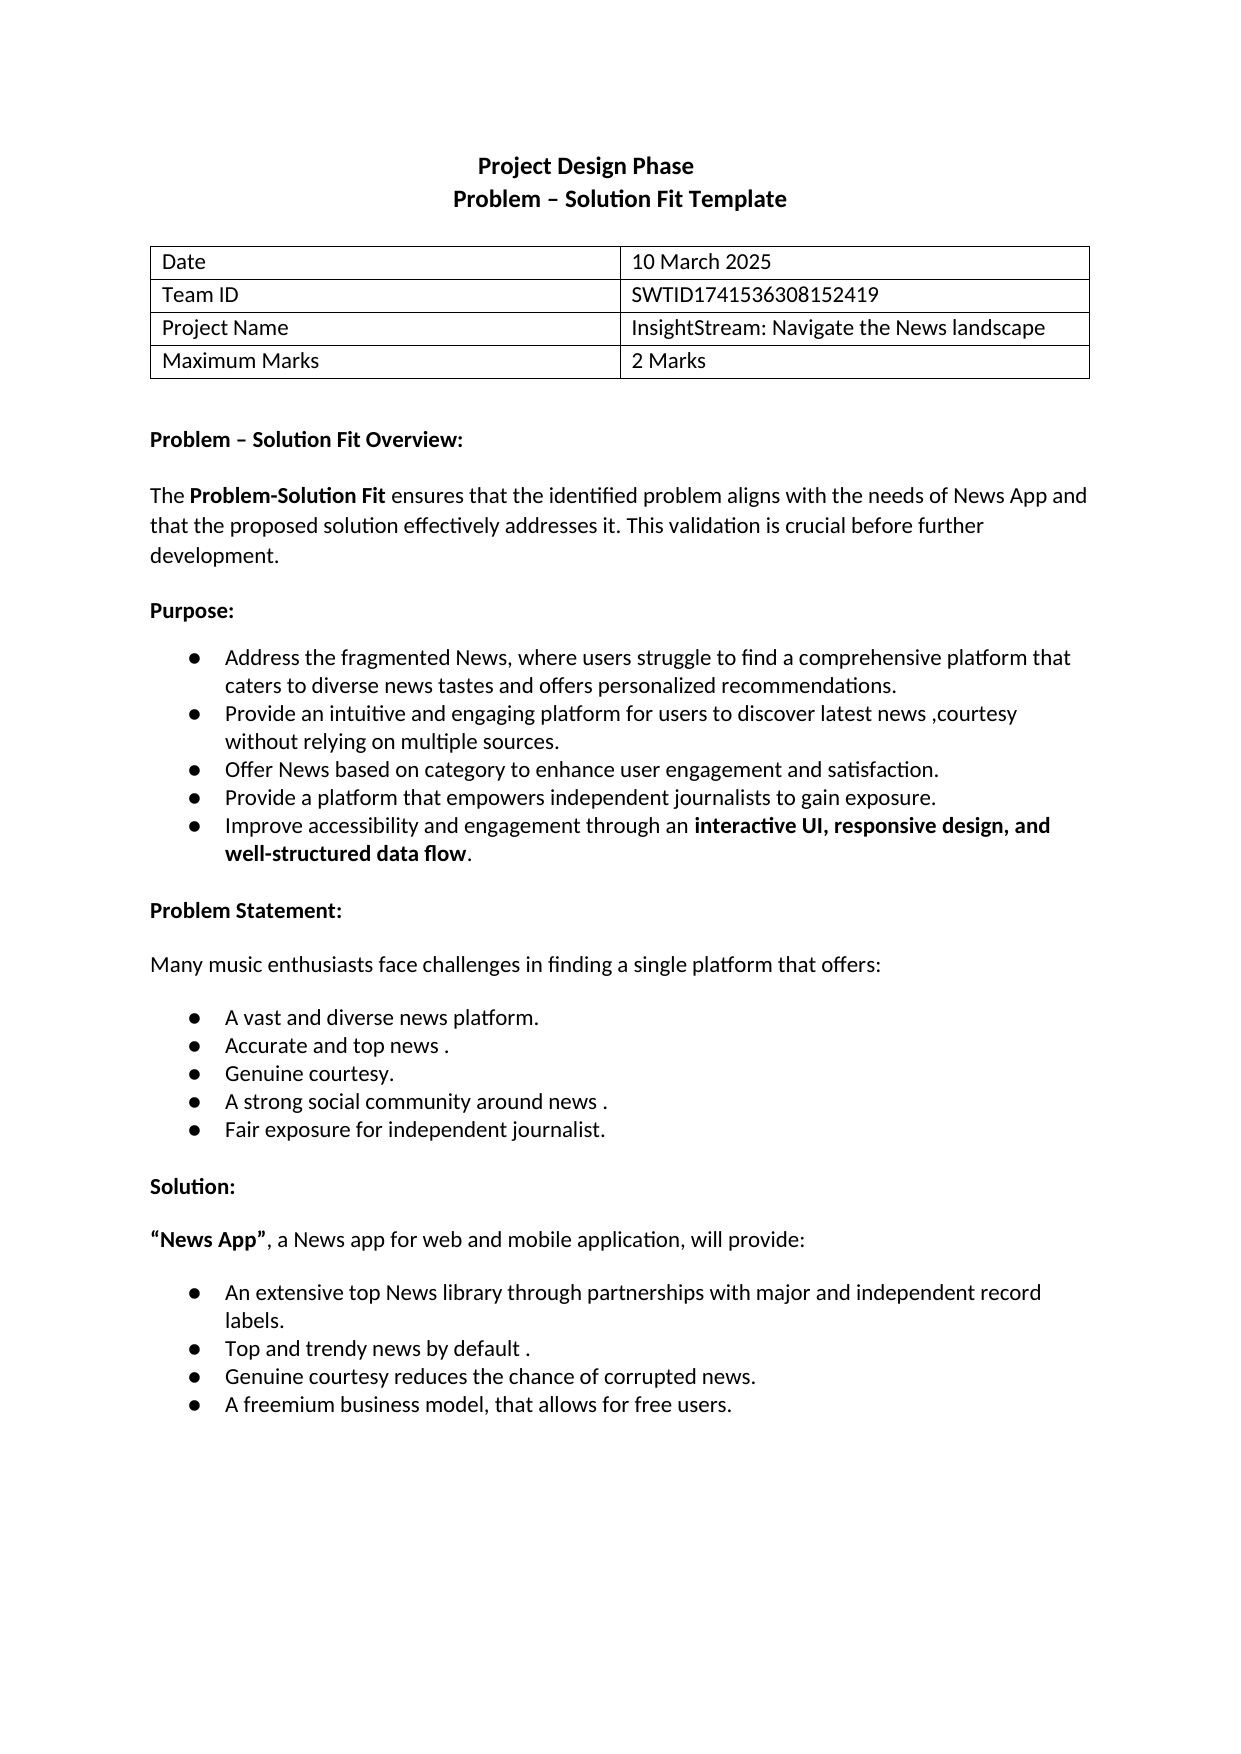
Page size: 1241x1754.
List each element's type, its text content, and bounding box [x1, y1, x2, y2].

list Genuine courtesy reduces the chance of corrupted news. [187, 1362, 1090, 1390]
list Address the fragmented News, where users struggle to find a comprehensive platform that caters to diverse news tastes and offers personalized recommendations. [187, 643, 1090, 699]
text Project Design Phase [150, 150, 1090, 181]
table_cell Maximum Marks [151, 346, 620, 378]
list Improve accessibility and engagement through an interactive UI, responsive design, and well-structured data flow. [187, 811, 1090, 867]
table_header Date [151, 247, 620, 279]
text Purpose: [150, 596, 1090, 624]
list Provide a platform that empowers independent journalists to gain exposure. [187, 783, 1090, 811]
list A vast and diverse news platform. [187, 1003, 1090, 1031]
list Offer News based on category to enhance user engagement and satisfaction. [187, 755, 1090, 783]
subtitle Solution: [150, 1172, 1090, 1200]
text The Problem-Solution Fit ensures that the identified problem aligns with the needs of News App and that the proposed solution effectively addresses it. This validation is crucial before further development. [150, 481, 1090, 569]
list Genuine courtesy. [187, 1059, 1090, 1087]
list Provide an intuitive and engaging platform for users to discover latest news ,courtesy without relying on multiple sources. [187, 699, 1090, 755]
table_cell 2 Marks [621, 346, 1089, 378]
table_cell Project Name [151, 313, 620, 345]
text Problem – Solution Fit Overview: [150, 426, 1090, 454]
list Accurate and top news . [187, 1031, 1090, 1059]
table_cell Team ID [151, 280, 620, 312]
subtitle Problem Statement: [150, 897, 1090, 925]
table_cell SWTID1741536308152419 [621, 280, 1089, 312]
text Many music enthusiasts face challenges in finding a single platform that offers: [150, 950, 1090, 978]
table_header 10 March 2025 [621, 247, 1089, 279]
list A freemium business model, that allows for free users. [187, 1390, 1090, 1418]
list A strong social community around news . [187, 1087, 1090, 1115]
table_cell InsightStream: Navigate the News landscape [621, 313, 1089, 345]
list Top and trendy news by default . [187, 1334, 1090, 1362]
text Problem – Solution Fit Template [150, 183, 1090, 213]
text “News App”, a News app for web and mobile application, will provide: [150, 1225, 1090, 1253]
list Fair exposure for independent journalist. [187, 1115, 1090, 1143]
list An extensive top News library through partnerships with major and independent record labels. [187, 1278, 1090, 1334]
